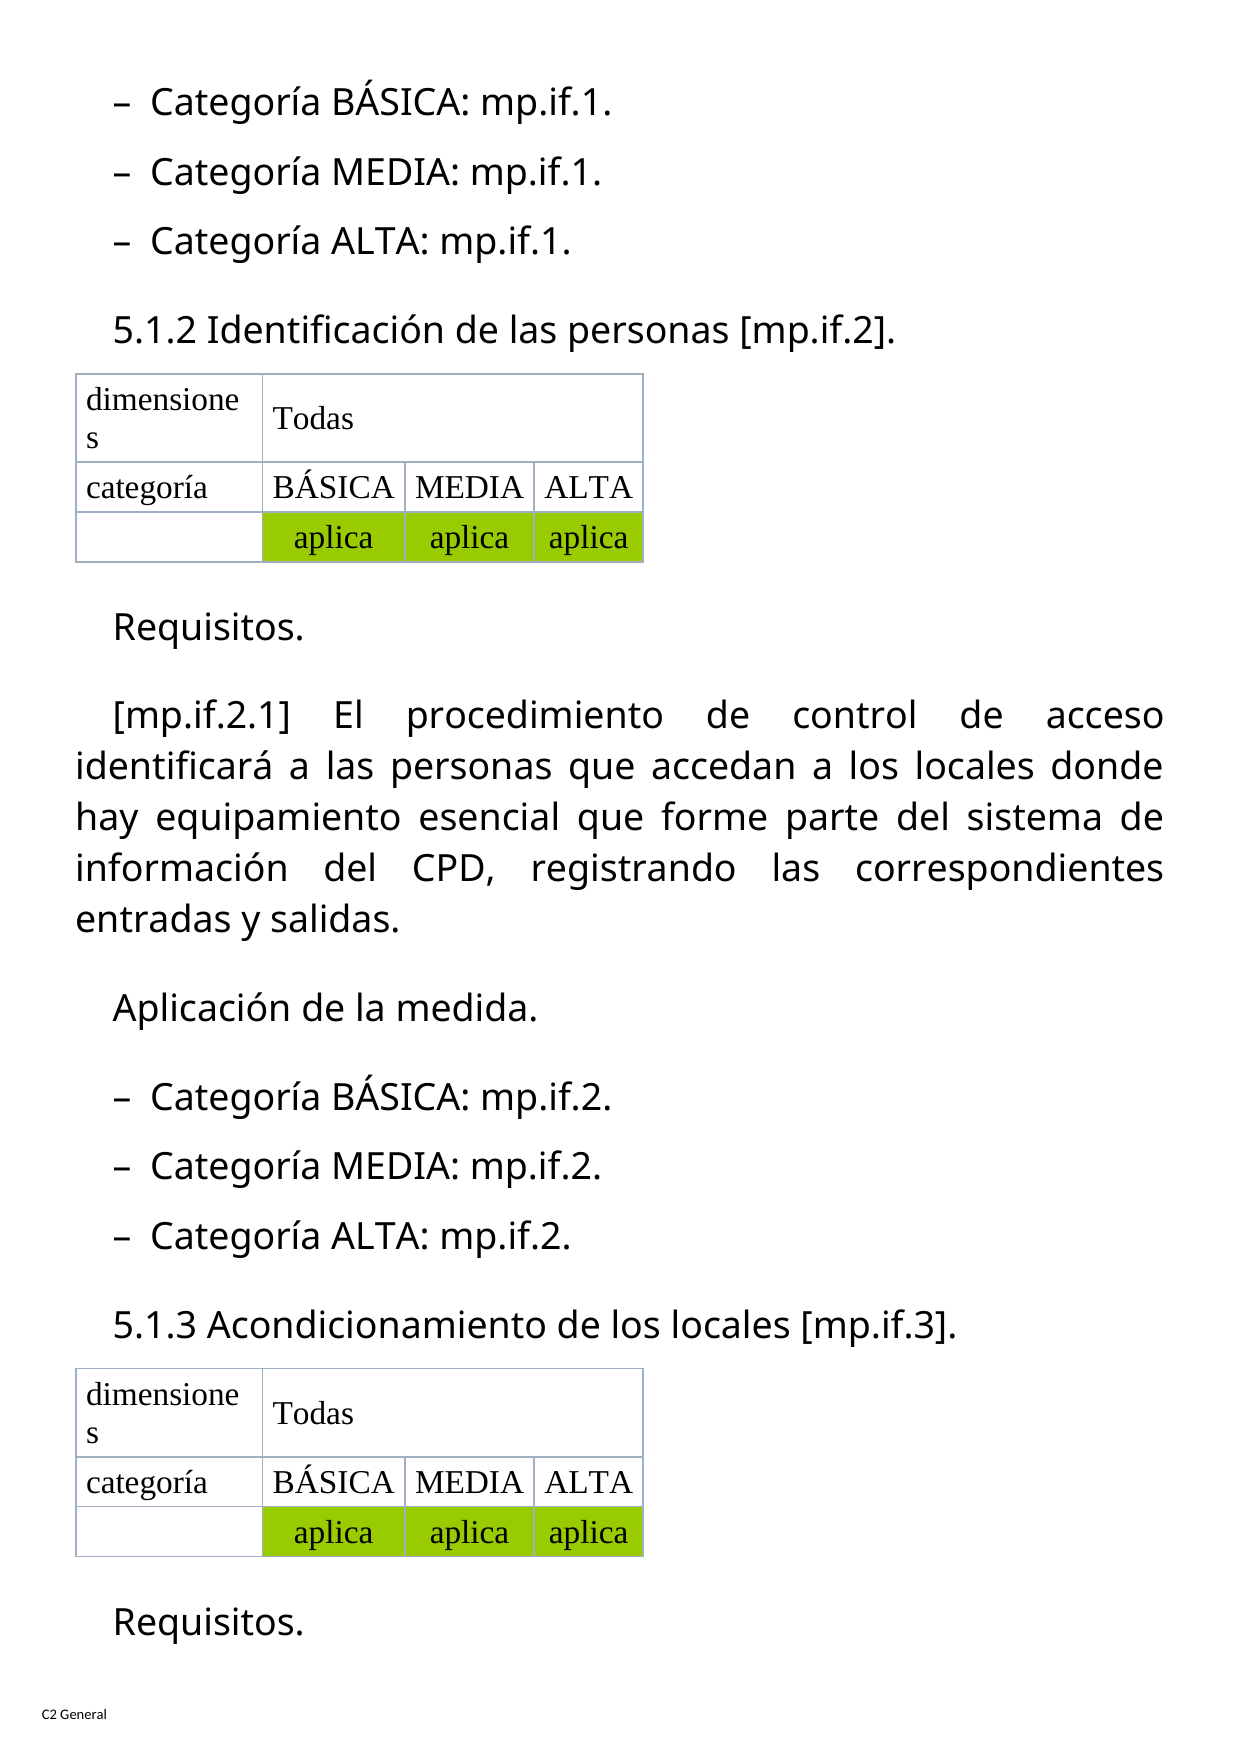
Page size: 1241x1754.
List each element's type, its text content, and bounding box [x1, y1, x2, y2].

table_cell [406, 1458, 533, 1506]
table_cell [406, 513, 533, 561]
text – Categoría ALTA: mp.if.2. [75, 1209, 1165, 1260]
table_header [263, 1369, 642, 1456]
text – Categoría ALTA: mp.if.1. [75, 214, 1165, 266]
text Requisitos. [75, 1595, 1165, 1646]
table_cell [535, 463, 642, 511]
text 5.1.3 Acondicionamiento de los locales [mp.if.3]. [75, 1298, 1165, 1349]
text [mp.if.2.1] El procedimiento de control de acceso identificará a las personas que accedan a los locales donde hay equipamiento esencial que forme parte del sistema de información del CPD, registrando las correspondientes entradas y salidas. [75, 688, 1165, 944]
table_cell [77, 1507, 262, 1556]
text – Categoría BÁSICA: mp.if.1. [75, 75, 1165, 126]
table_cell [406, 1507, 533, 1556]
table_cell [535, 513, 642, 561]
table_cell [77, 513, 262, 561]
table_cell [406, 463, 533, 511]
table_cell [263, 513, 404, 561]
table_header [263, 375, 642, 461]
text Aplicación de la medida. [75, 981, 1165, 1032]
text – Categoría MEDIA: mp.if.2. [75, 1139, 1165, 1191]
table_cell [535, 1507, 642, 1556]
text Requisitos. [75, 600, 1165, 651]
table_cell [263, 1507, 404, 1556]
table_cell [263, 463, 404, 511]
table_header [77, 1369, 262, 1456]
text – Categoría BÁSICA: mp.if.2. [75, 1070, 1165, 1121]
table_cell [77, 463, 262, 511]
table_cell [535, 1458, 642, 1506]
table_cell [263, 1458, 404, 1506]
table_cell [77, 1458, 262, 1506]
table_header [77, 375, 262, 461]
text – Categoría MEDIA: mp.if.1. [75, 145, 1165, 196]
text 5.1.2 Identificación de las personas [mp.if.2]. [75, 303, 1165, 354]
